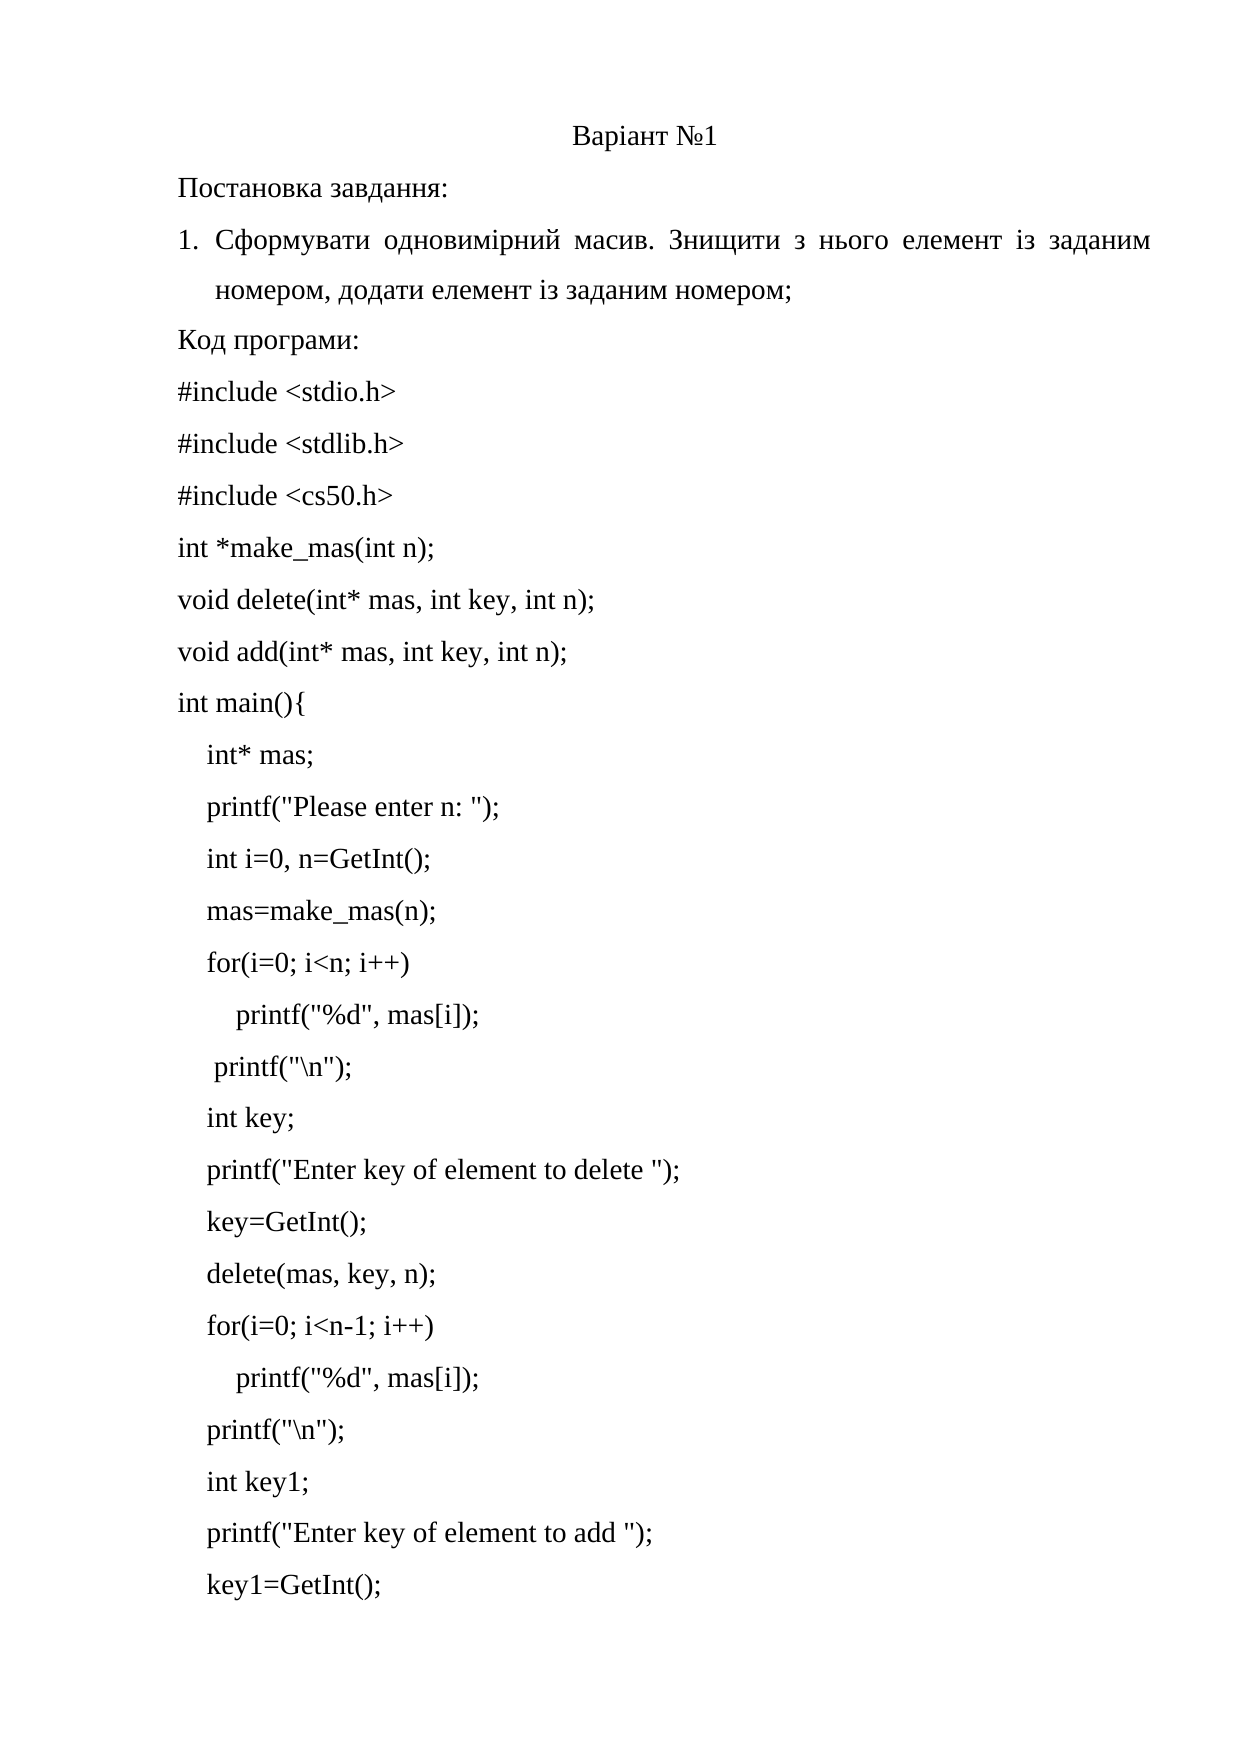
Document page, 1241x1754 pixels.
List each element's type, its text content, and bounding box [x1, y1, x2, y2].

text for(i=0; i<n; i++) [177, 945, 1152, 978]
text printf("%d", mas[i]); [177, 997, 1152, 1030]
text printf("%d", mas[i]); [177, 1360, 1152, 1393]
text int main(){ [177, 686, 1152, 719]
text printf("Please enter n: "); [177, 789, 1152, 823]
text key1=GetInt(); [177, 1567, 1152, 1601]
text int key; [177, 1101, 1152, 1134]
text mas=make_mas(n); [177, 893, 1152, 927]
text #include <stdlib.h> [177, 426, 1152, 460]
text Постановка завдання: [177, 170, 1152, 203]
text printf("\n"); [177, 1049, 1152, 1082]
text int* mas; [177, 737, 1152, 771]
text printf("\n"); [177, 1412, 1152, 1445]
text key=GetInt(); [177, 1204, 1152, 1238]
text int key1; [177, 1464, 1152, 1497]
text delete(mas, key, n); [177, 1256, 1152, 1290]
text int *make_mas(int n); [177, 530, 1152, 563]
text int i=0, n=GetInt(); [177, 841, 1152, 875]
text void add(int* mas, int key, int n); [177, 634, 1152, 667]
text printf("Enter key of element to add "); [177, 1516, 1152, 1549]
text Код програми: [177, 322, 1152, 356]
list Сформувати одновимірний масив. Знищити з нього елемент із заданим номером, додати елемент із заданим номером; [177, 222, 1152, 306]
text #include <stdio.h> [177, 374, 1152, 408]
text #include <cs50.h> [177, 478, 1152, 512]
text for(i=0; i<n-1; i++) [177, 1308, 1152, 1342]
text Варіант №1 [177, 118, 1152, 152]
text void delete(int* mas, int key, int n); [177, 582, 1152, 615]
text printf("Enter key of element to delete "); [177, 1152, 1152, 1186]
